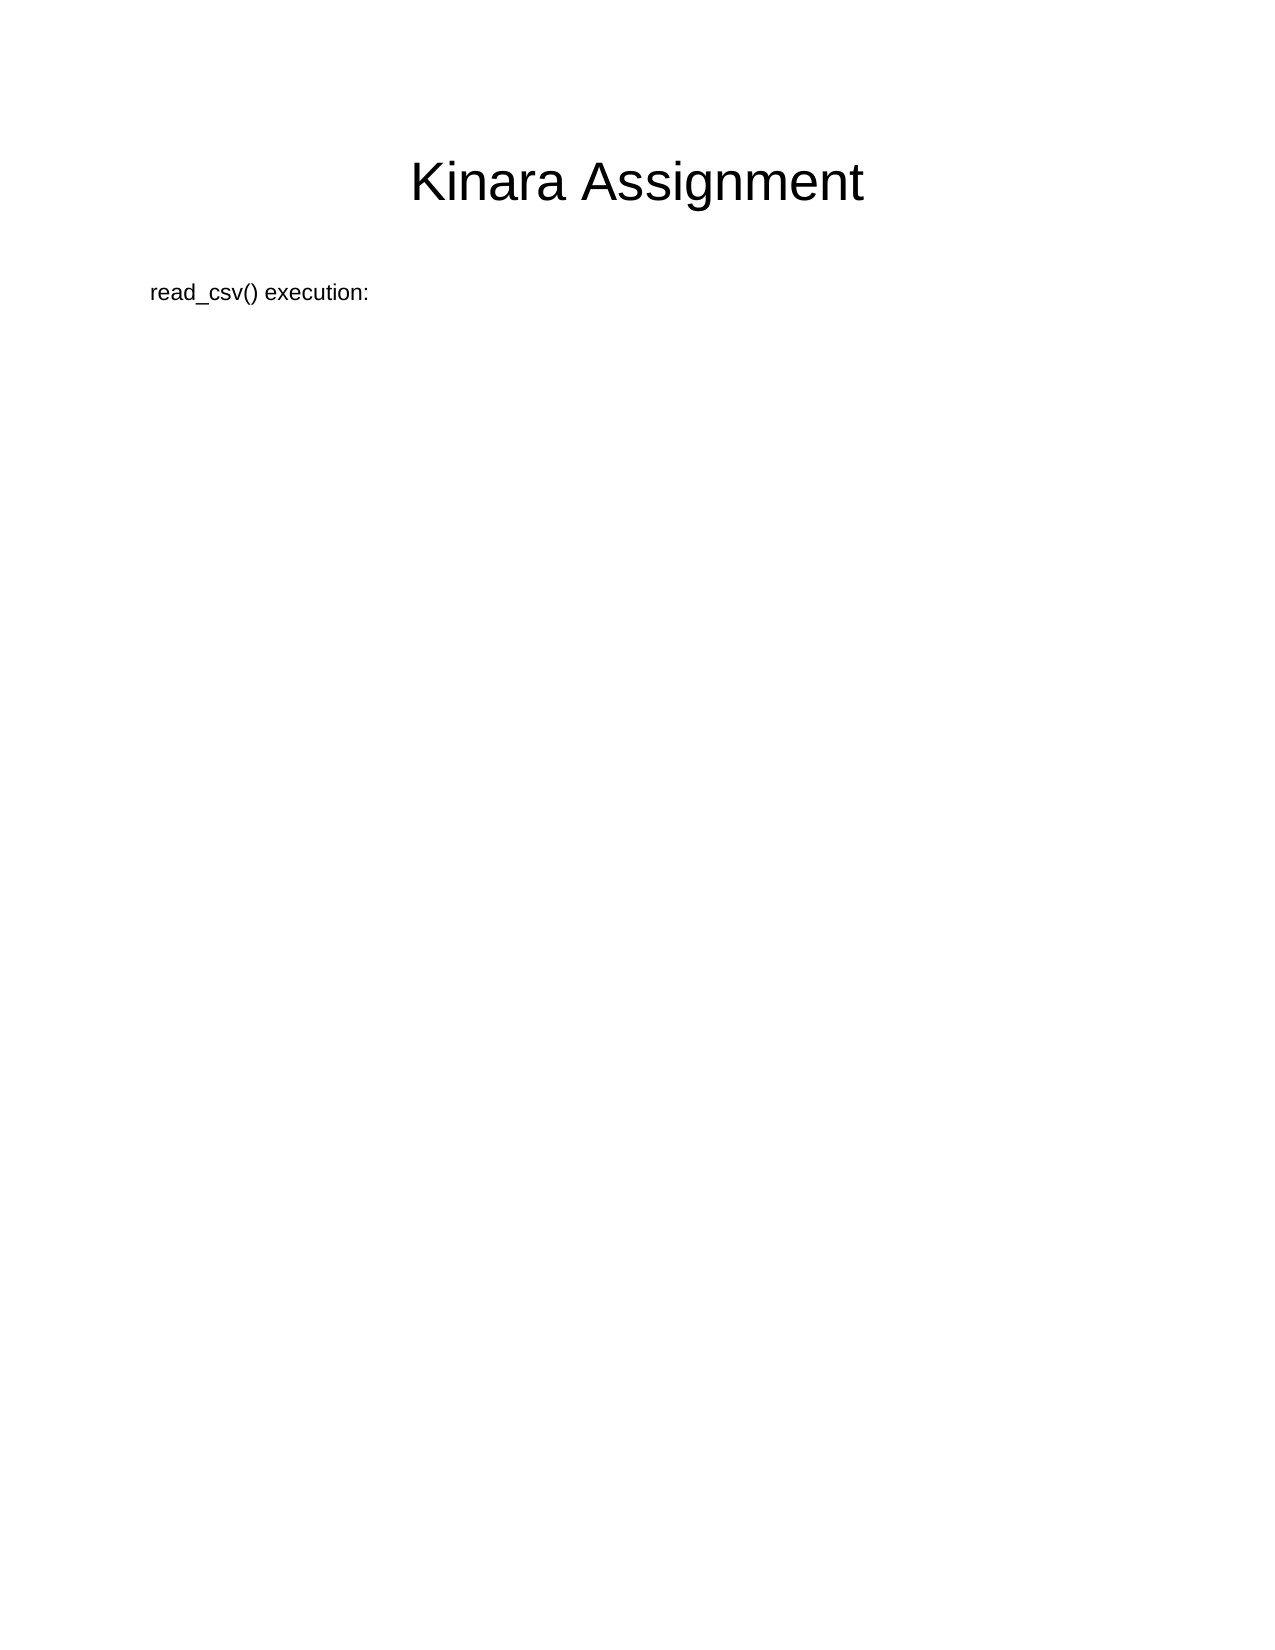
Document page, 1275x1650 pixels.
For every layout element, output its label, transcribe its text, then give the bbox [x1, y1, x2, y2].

text read_csv() execution: [150, 279, 1125, 305]
title Kinara Assignment [150, 150, 1125, 212]
